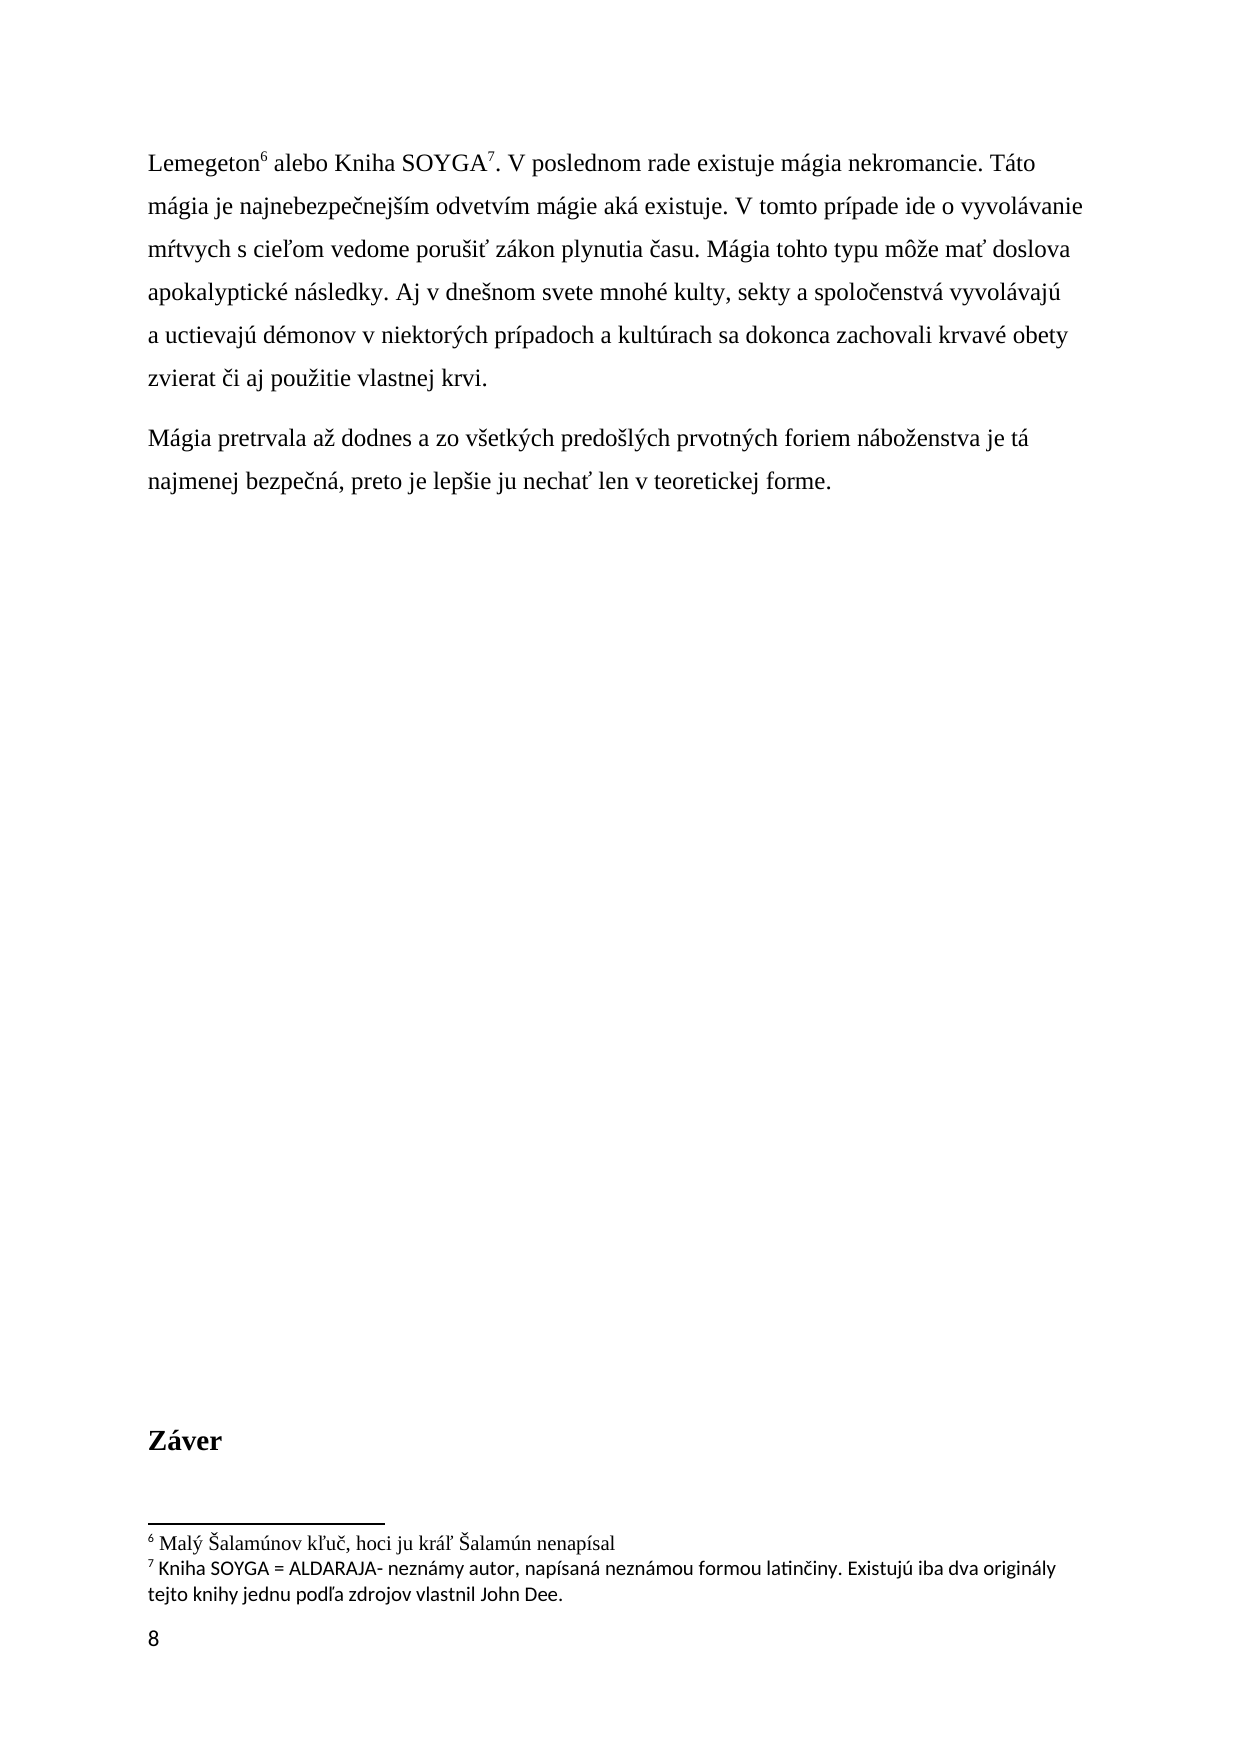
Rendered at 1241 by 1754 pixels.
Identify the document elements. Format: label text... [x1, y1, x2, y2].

text Záver [148, 1423, 1093, 1456]
text Mágia pretrvala až dodnes a zo všetkých predošlých prvotných foriem náboženstva je tá najmenej bezpečná, preto je lepšie ju nechať len v teoretickej forme. [148, 423, 1093, 495]
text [148, 148, 1093, 392]
